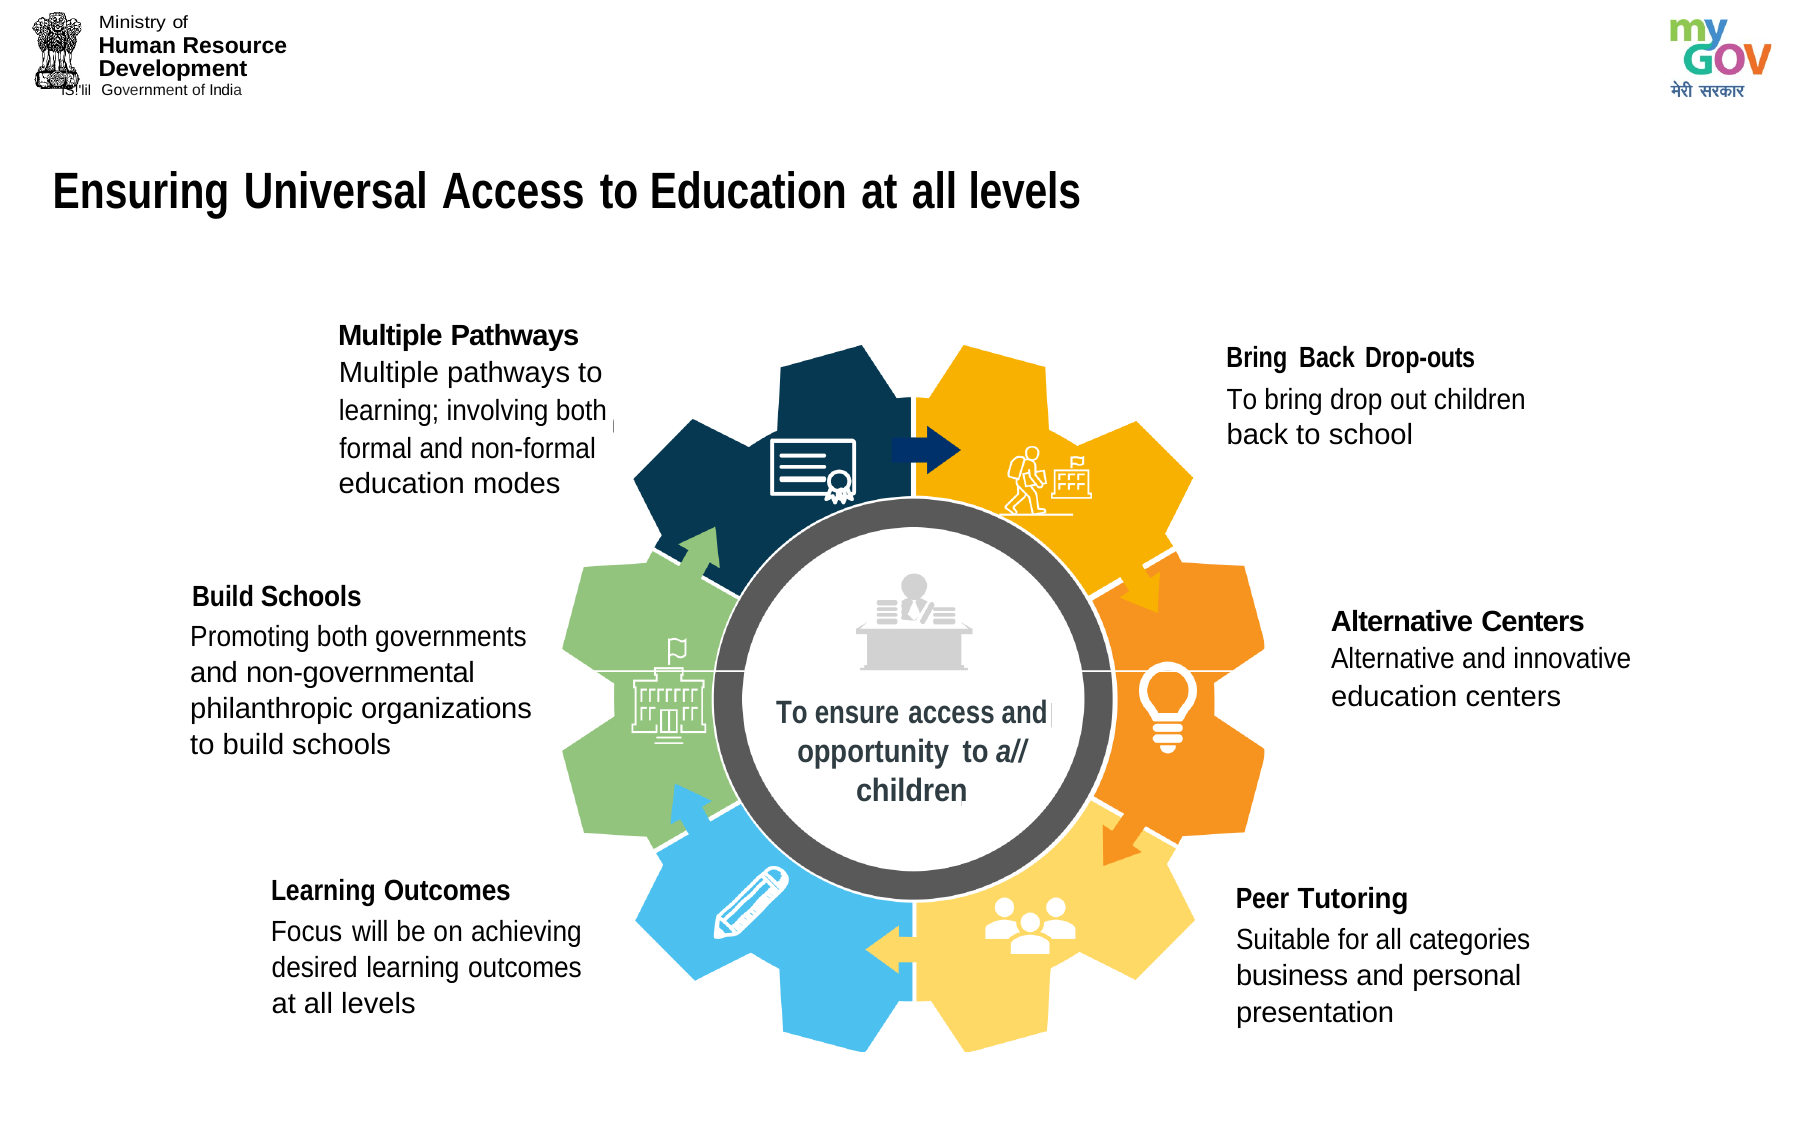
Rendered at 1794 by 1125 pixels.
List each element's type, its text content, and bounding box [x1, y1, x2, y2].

picture [32, 12, 82, 89]
text Multiple Pathways Multiple pathways to learning; involving both [338, 318, 618, 427]
text Alternative Centers Alternative and innovative education centers [1331, 604, 1641, 713]
picture [561, 343, 1265, 1052]
subtitle Ensuring Universal Access to Education at all levels [52, 161, 1794, 219]
text Promoting both governments and non-governmental philanthropic organizations to build schools [190, 619, 552, 761]
text Build Schools [192, 579, 582, 612]
text Learning Outcomes [271, 873, 582, 906]
text To bring drop out children back to school [1226, 382, 1585, 451]
text Focus will be on achieving desired learning outcomes at all levels [271, 914, 582, 1019]
picture [1670, 19, 1772, 97]
text Peer Tutoring [1236, 882, 1794, 915]
text Bring Back Drop-outs [1226, 340, 1794, 374]
text To ensure access and opportunity to a// children [772, 693, 1051, 808]
text formal and non-formal education modes [338, 431, 618, 500]
text Suitable for all categories business and personal presentation [1236, 922, 1641, 1028]
